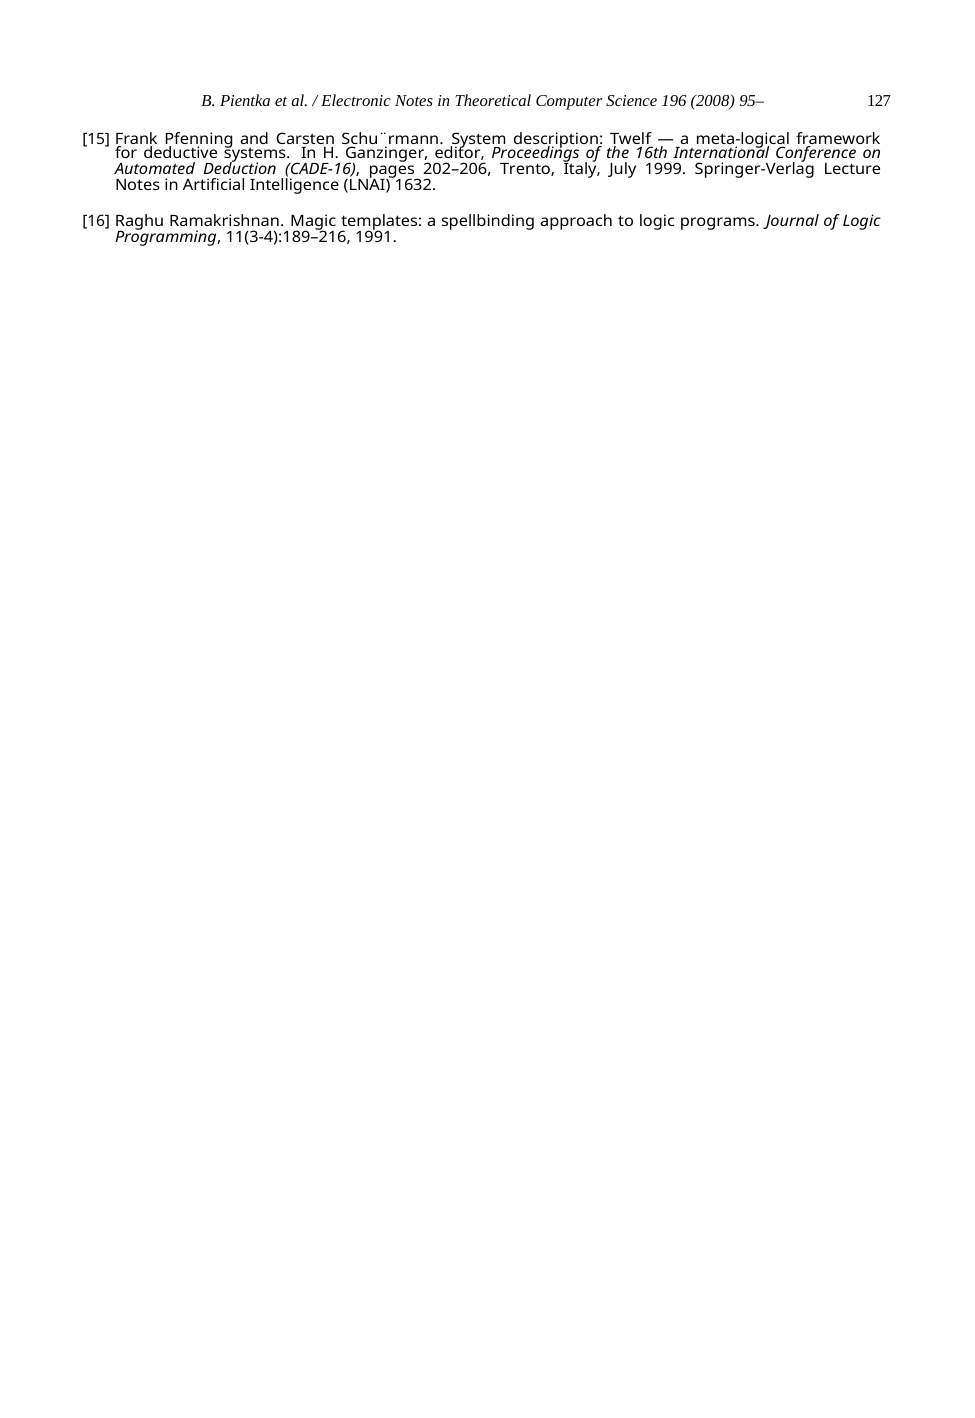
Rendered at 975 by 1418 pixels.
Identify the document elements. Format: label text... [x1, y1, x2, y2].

list Frank Pfenning and Carsten Schu¨rmann. System description: Twelf — a meta-logical framework for deductive systems. In H. Ganzinger, editor, Proceedings of the 16th International Conference on Automated Deduction (CADE-16), pages 202–206, Trento, Italy, July 1999. Springer-Verlag Lecture Notes in Artificial Intelligence (LNAI) 1632. [82, 132, 881, 194]
list Raghu Ramakrishnan. Magic templates: a spellbinding approach to logic programs. Journal of Logic Programming, 11(3-4):189–216, 1991. [82, 212, 881, 247]
